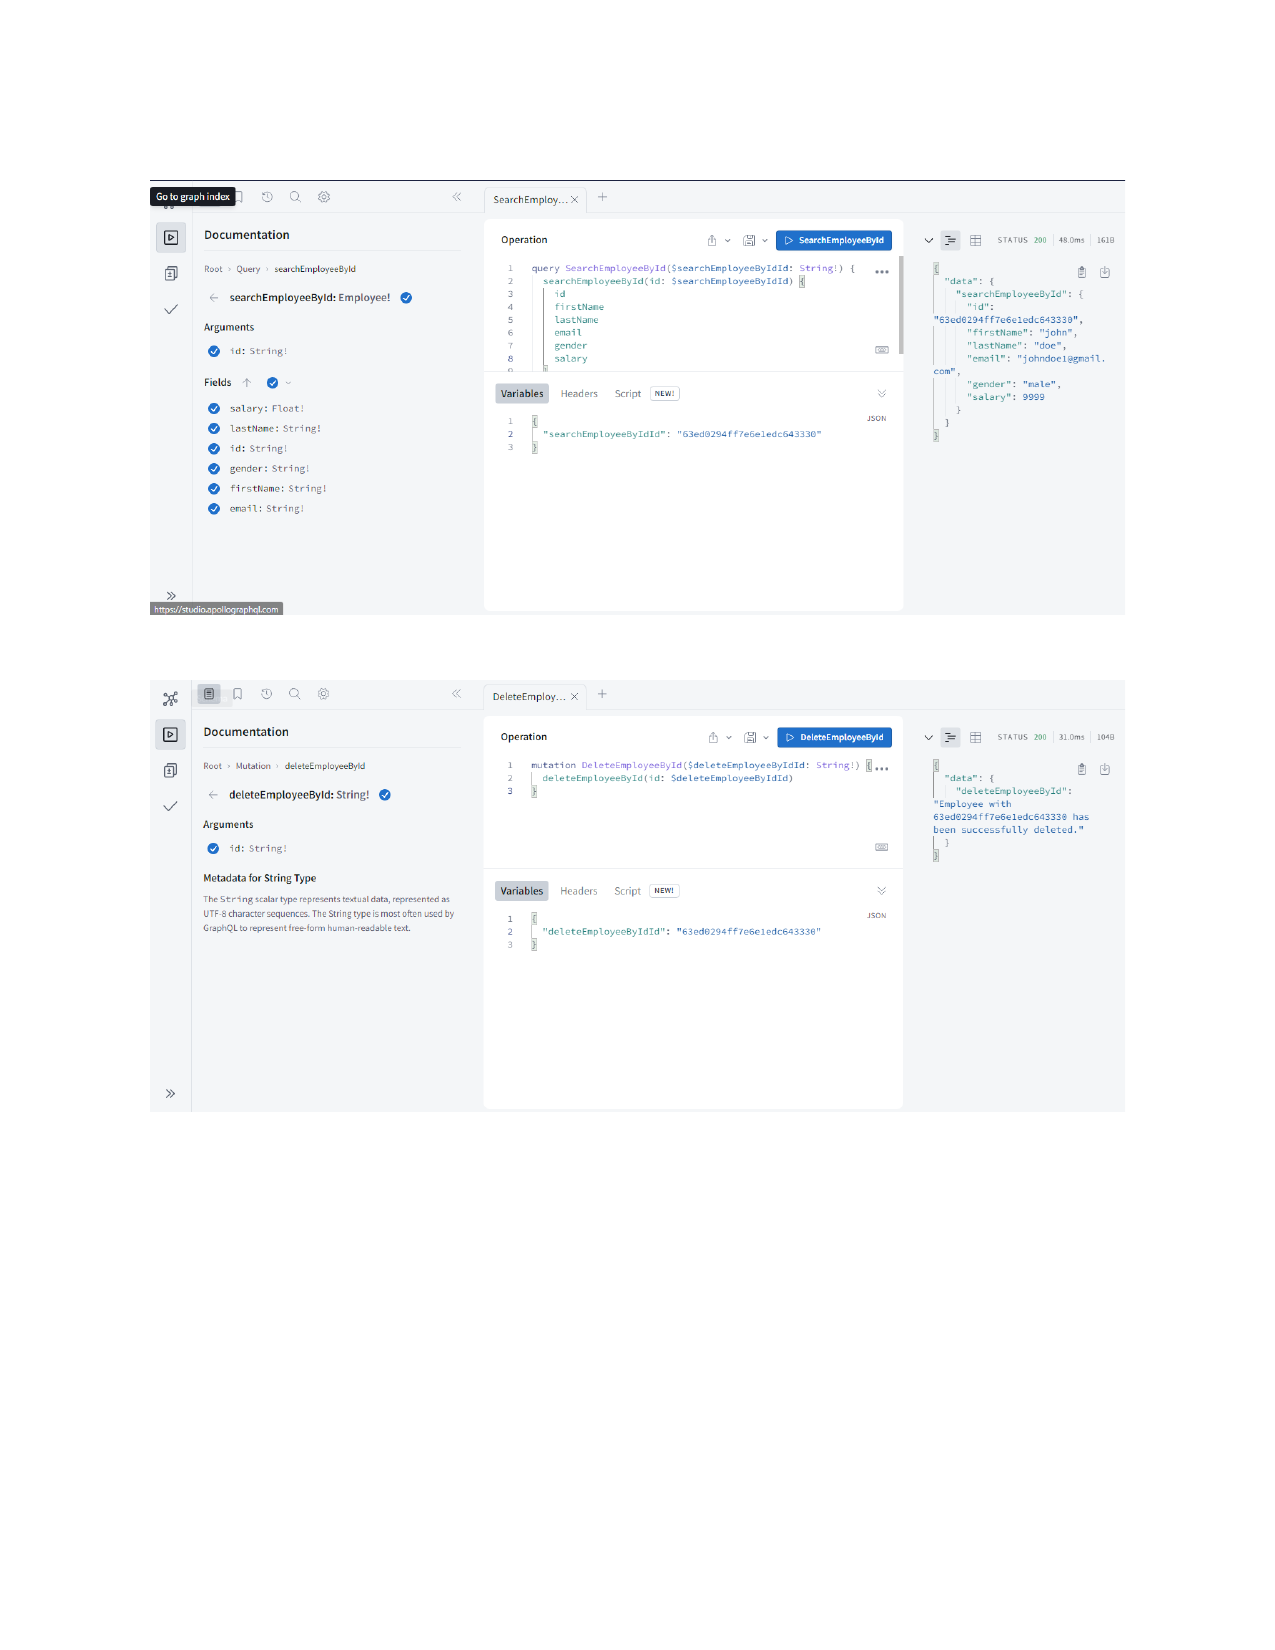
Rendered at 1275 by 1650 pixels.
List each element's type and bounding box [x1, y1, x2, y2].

picture [150, 180, 1125, 615]
picture [150, 680, 1125, 1112]
